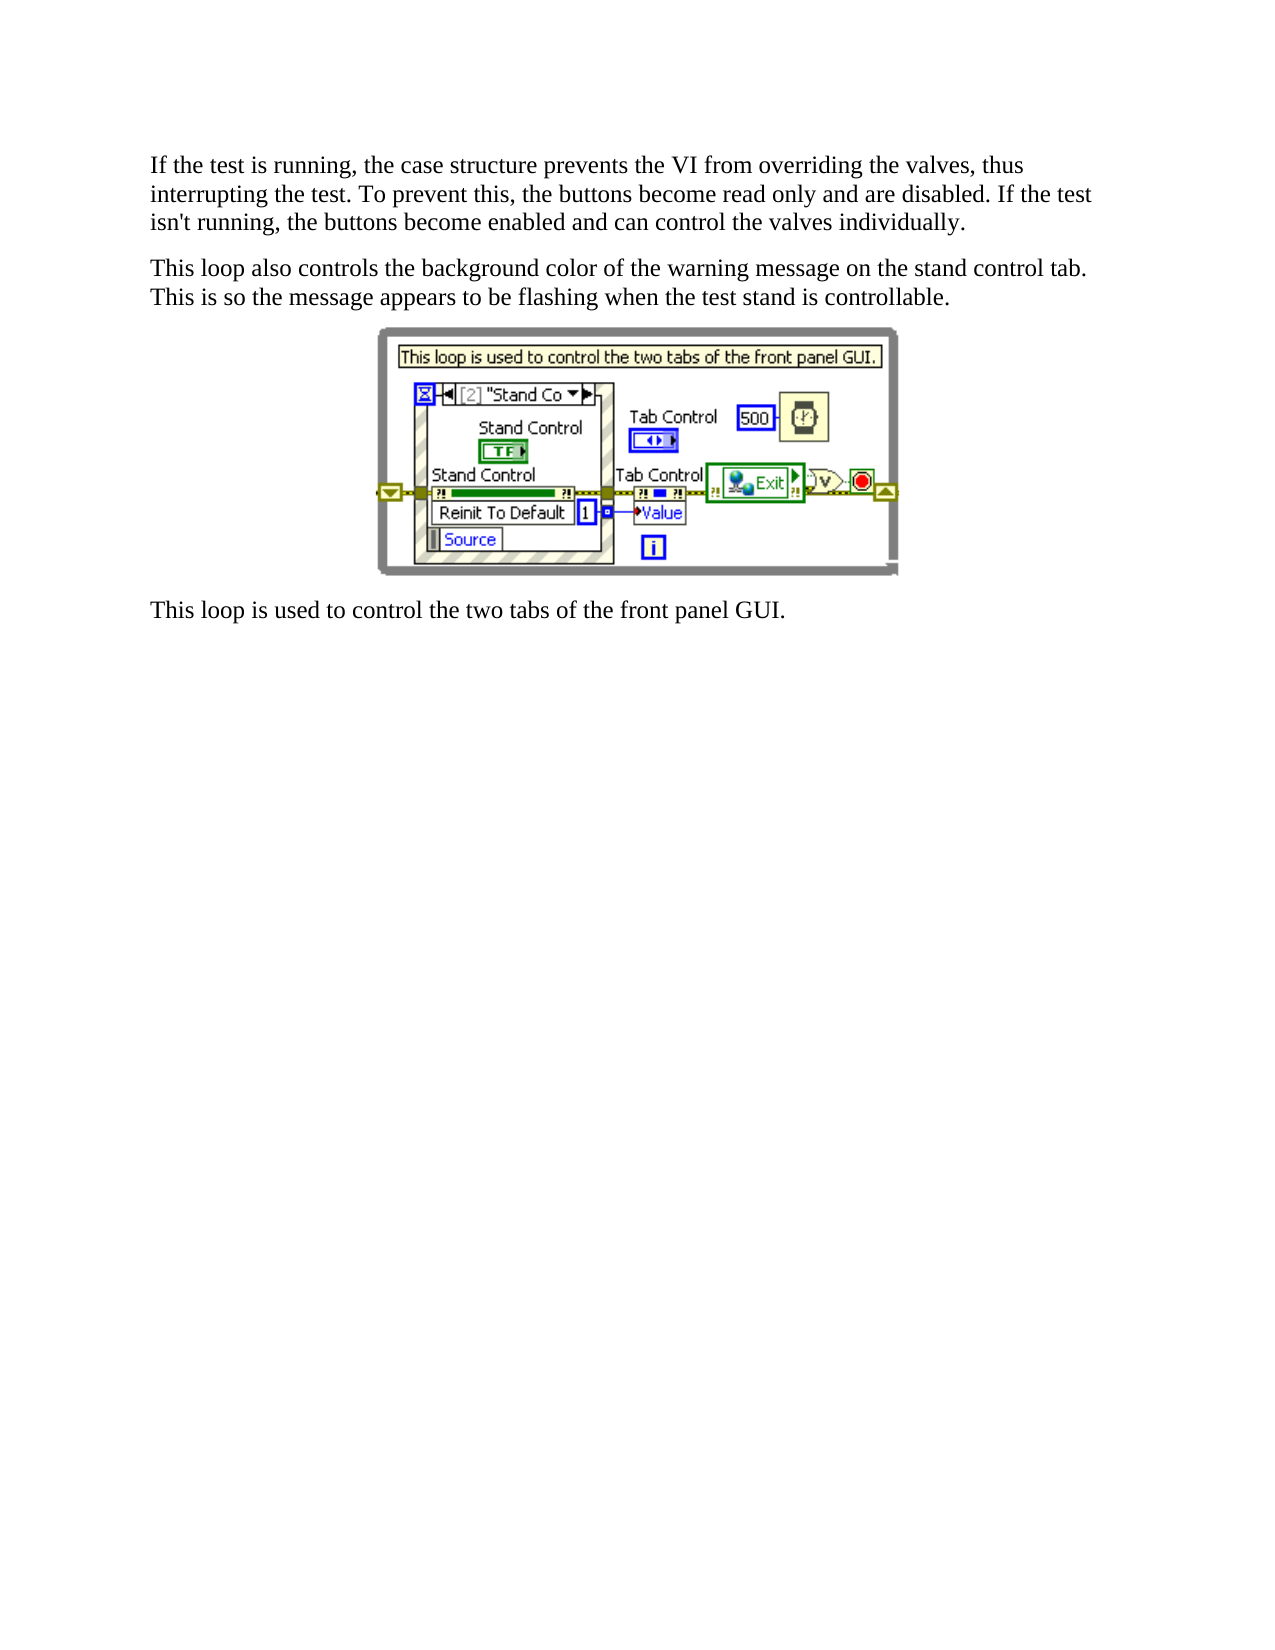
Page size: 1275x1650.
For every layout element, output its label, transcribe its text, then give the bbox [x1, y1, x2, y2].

text If the test is running, the case structure prevents the VI from overriding the valves, thus interrupting the test. To prevent this, the buttons become read only and are disabled. If the test isn't running, the buttons become enabled and can control the valves individually. [150, 150, 1125, 236]
text This loop also controls the background color of the warning message on the stand control tab. This is so the message appears to be flashing when the test stand is controllable. [150, 253, 1125, 310]
picture [375, 327, 900, 579]
text This loop is used to control the two tabs of the front panel GUI. [150, 595, 1125, 624]
